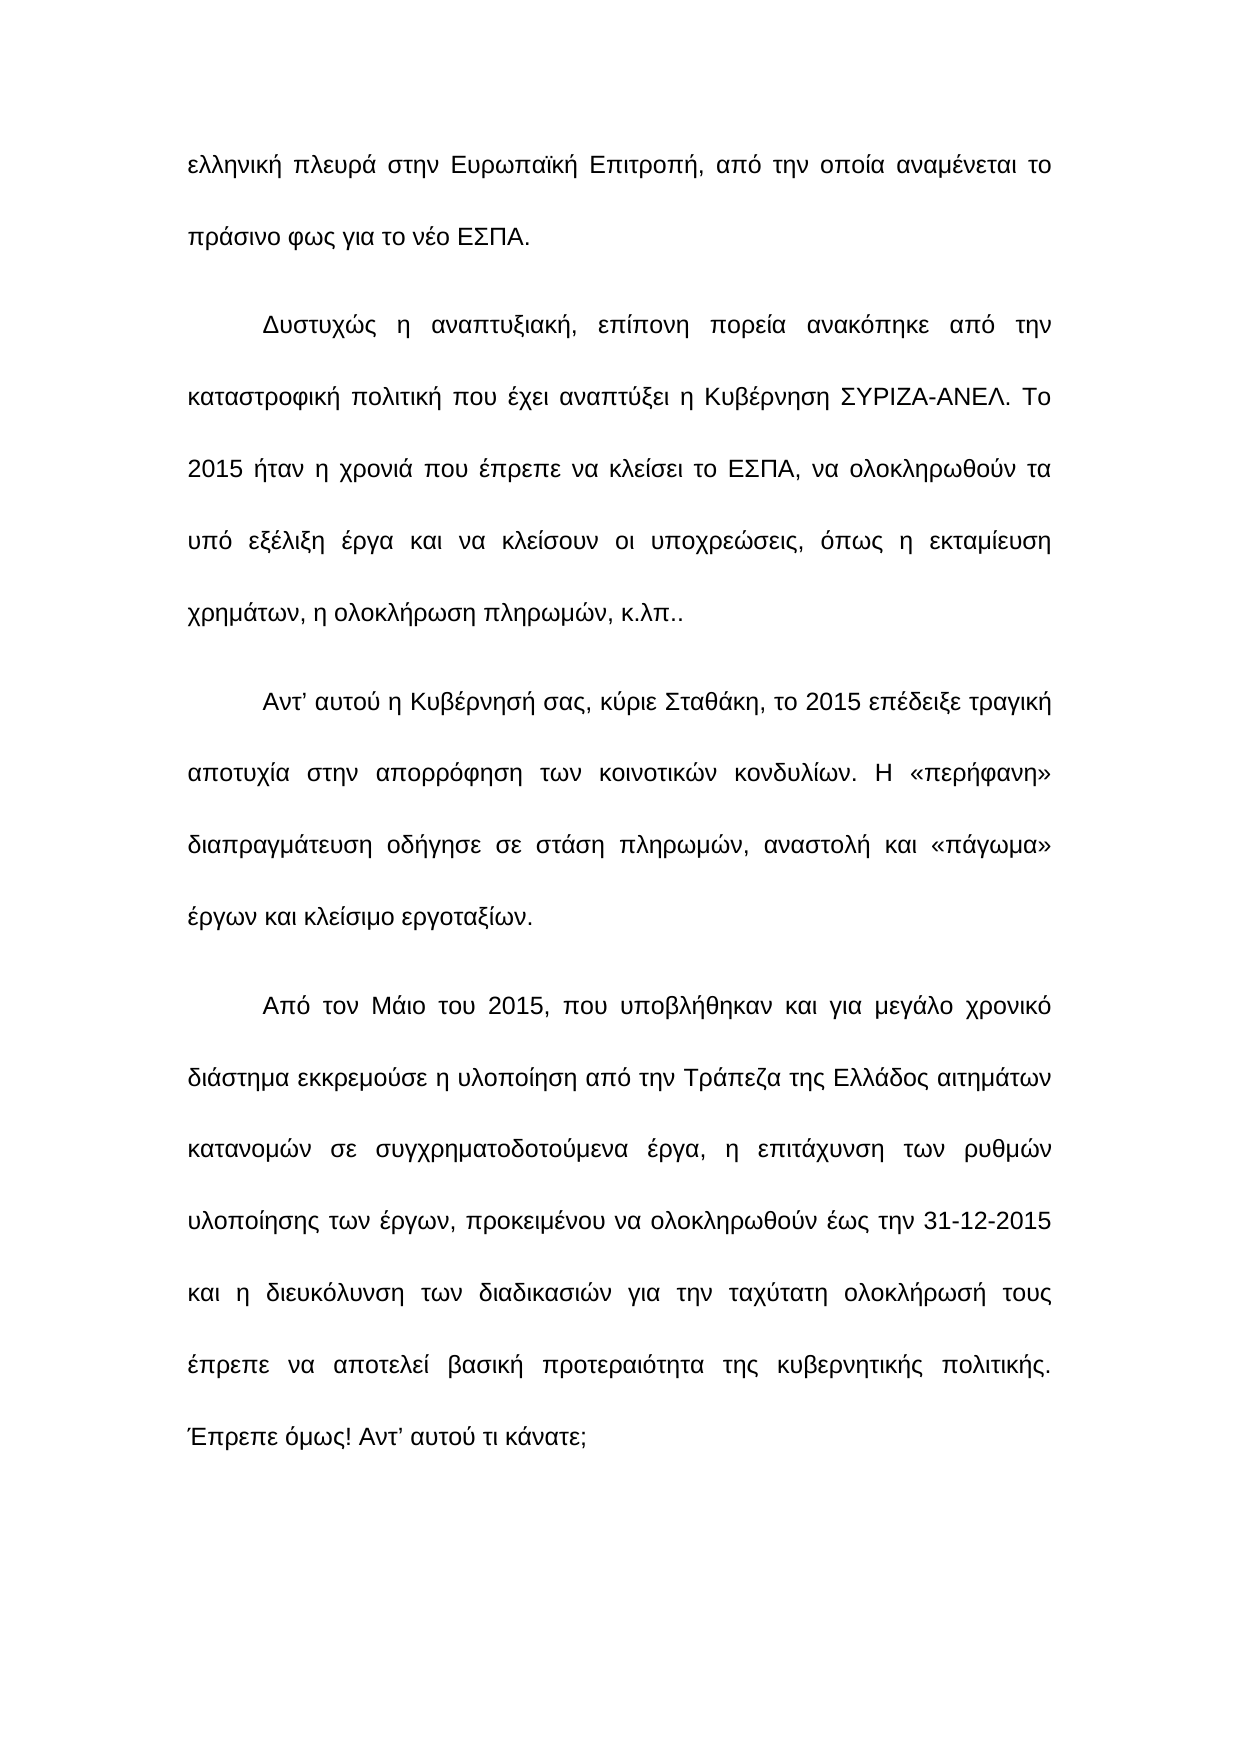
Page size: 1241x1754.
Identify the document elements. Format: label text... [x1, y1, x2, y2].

text Δυστυχώς η αναπτυξιακή, επίπονη πορεία ανακόπηκε από την καταστροφική πολιτική που έχει αναπτύξει η Κυβέρνηση ΣΥΡΙΖΑ-ΑΝΕΛ. Το 2015 ήταν η χρονιά που έπρεπε να κλείσει το ΕΣΠΑ, να ολοκληρωθούν τα υπό εξέλιξη έργα και να κλείσουν οι υποχρεώσεις, όπως η εκταμίευση χρημάτων, η ολοκλήρωση πληρωμών, κ.λπ.. [187, 310, 1053, 627]
text Αντ’ αυτού η Κυβέρνησή σας, κύριε Σταθάκη, το 2015 επέδειξε τραγική αποτυχία στην απορρόφηση των κοινοτικών κονδυλίων. Η «περήφανη» διαπραγμάτευση οδήγησε σε στάση πληρωμών, αναστολή και «πάγωμα» έργων και κλείσιμο εργοταξίων. [187, 686, 1053, 931]
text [187, 150, 1053, 251]
text Από τον Μάιο του 2015, που υποβλήθηκαν και για μεγάλο χρονικό διάστημα εκκρεμούσε η υλοποίηση από την Τράπεζα της Ελλάδος αιτημάτων κατανομών σε συγχρηματοδοτούμενα έργα, η επιτάχυνση των ρυθμών υλοποίησης των έργων, προκειμένου να ολοκληρωθούν έως την 31-12-2015 και η διευκόλυνση των διαδικασιών για την ταχύτατη ολοκλήρωσή τους έπρεπε να αποτελεί βασική προτεραιότητα της κυβερνητικής πολιτικής. Έπρεπε όμως! Αντ’ αυτού τι κάνατε; [187, 991, 1053, 1451]
